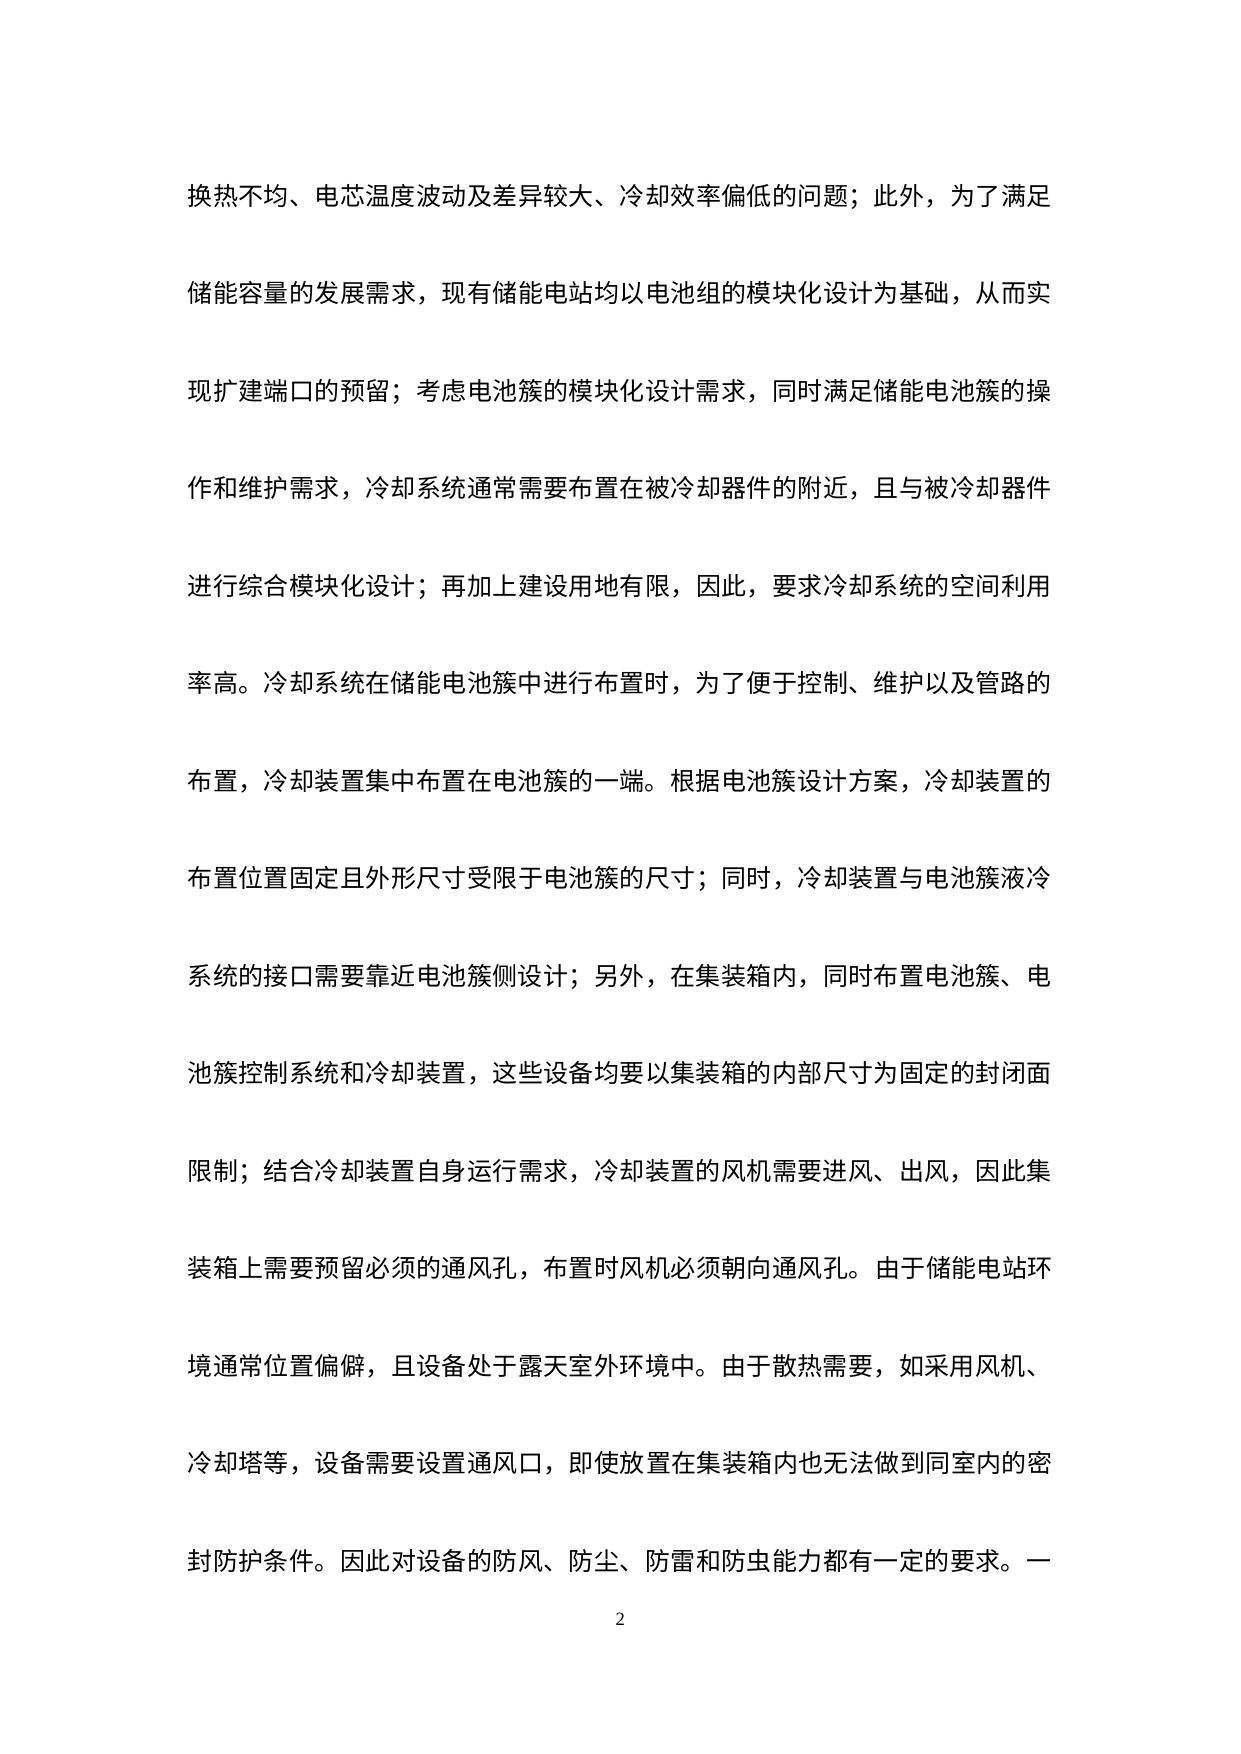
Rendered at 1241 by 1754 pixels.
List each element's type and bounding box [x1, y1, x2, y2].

text [187, 162, 1053, 1592]
